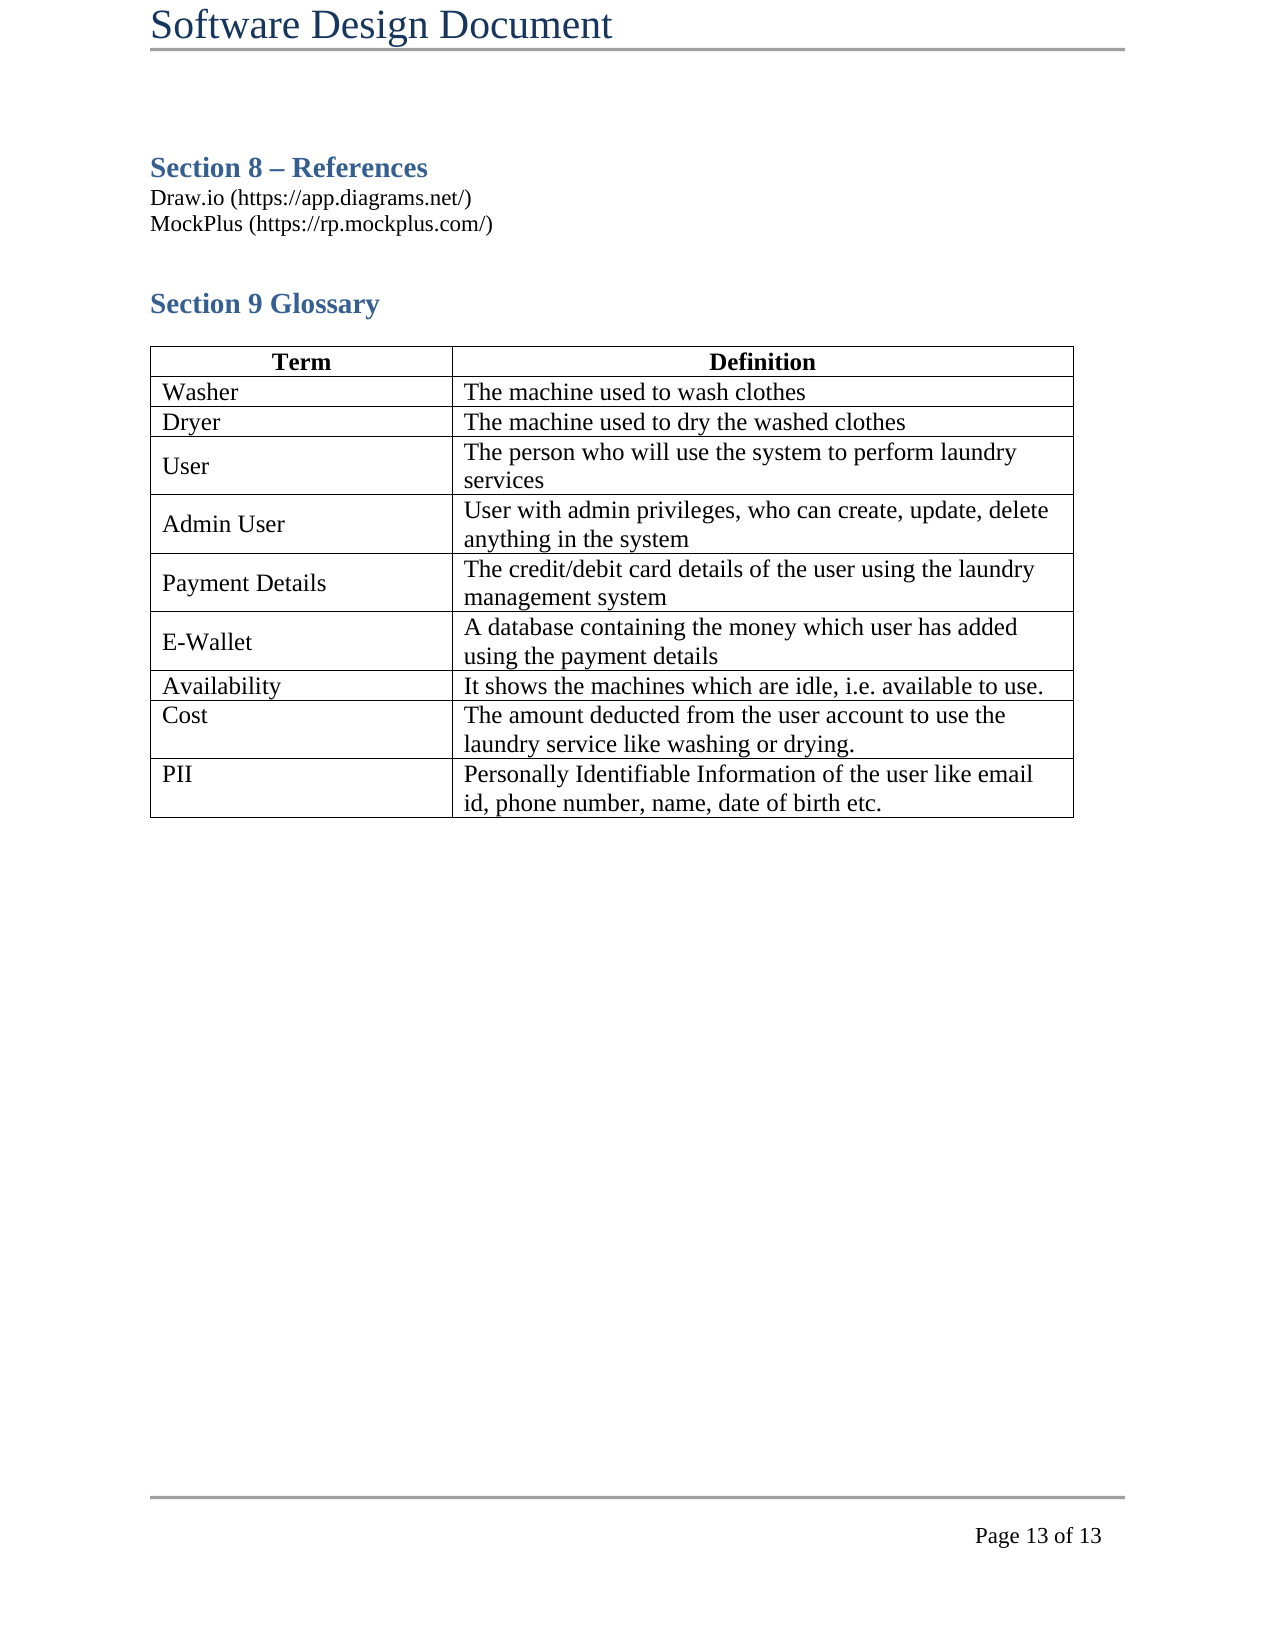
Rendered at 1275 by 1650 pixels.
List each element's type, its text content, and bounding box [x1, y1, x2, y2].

table_cell E-Wallet [151, 612, 452, 670]
table_cell A database containing the money which user has added using the payment details [453, 612, 1073, 670]
table_cell It shows the machines which are idle, i.e. available to use. [453, 671, 1073, 699]
table_header Definition [453, 347, 1073, 376]
table_cell PII [151, 759, 452, 817]
subtitle Section 9 Glossary [150, 286, 1125, 320]
table_cell The person who will use the system to perform laundry services [453, 437, 1073, 494]
table_cell Personally Identifiable Information of the user like email id, phone number, name, date of birth etc. [453, 759, 1073, 817]
table_header Term [151, 347, 452, 376]
subtitle Section 8 – References [150, 150, 1125, 183]
table_cell Availability [151, 671, 452, 699]
text MockPlus (https://rp.mockplus.com/) [150, 210, 1125, 236]
table_cell User with admin privileges, who can create, update, delete anything in the system [453, 495, 1073, 553]
table_cell User [151, 437, 452, 494]
table_cell The machine used to dry the washed clothes [453, 407, 1073, 436]
table_cell Washer [151, 377, 452, 406]
table_cell Payment Details [151, 554, 452, 611]
table_cell The credit/debit card details of the user using the laundry management system [453, 554, 1073, 611]
table_cell Dryer [151, 407, 452, 436]
table_cell The amount deducted from the user account to use the laundry service like washing or drying. [453, 701, 1073, 758]
table_cell The machine used to wash clothes [453, 377, 1073, 406]
table_cell Cost [151, 701, 452, 758]
text Draw.io (https://app.diagrams.net/) [150, 183, 1125, 210]
table_cell Admin User [151, 495, 452, 553]
